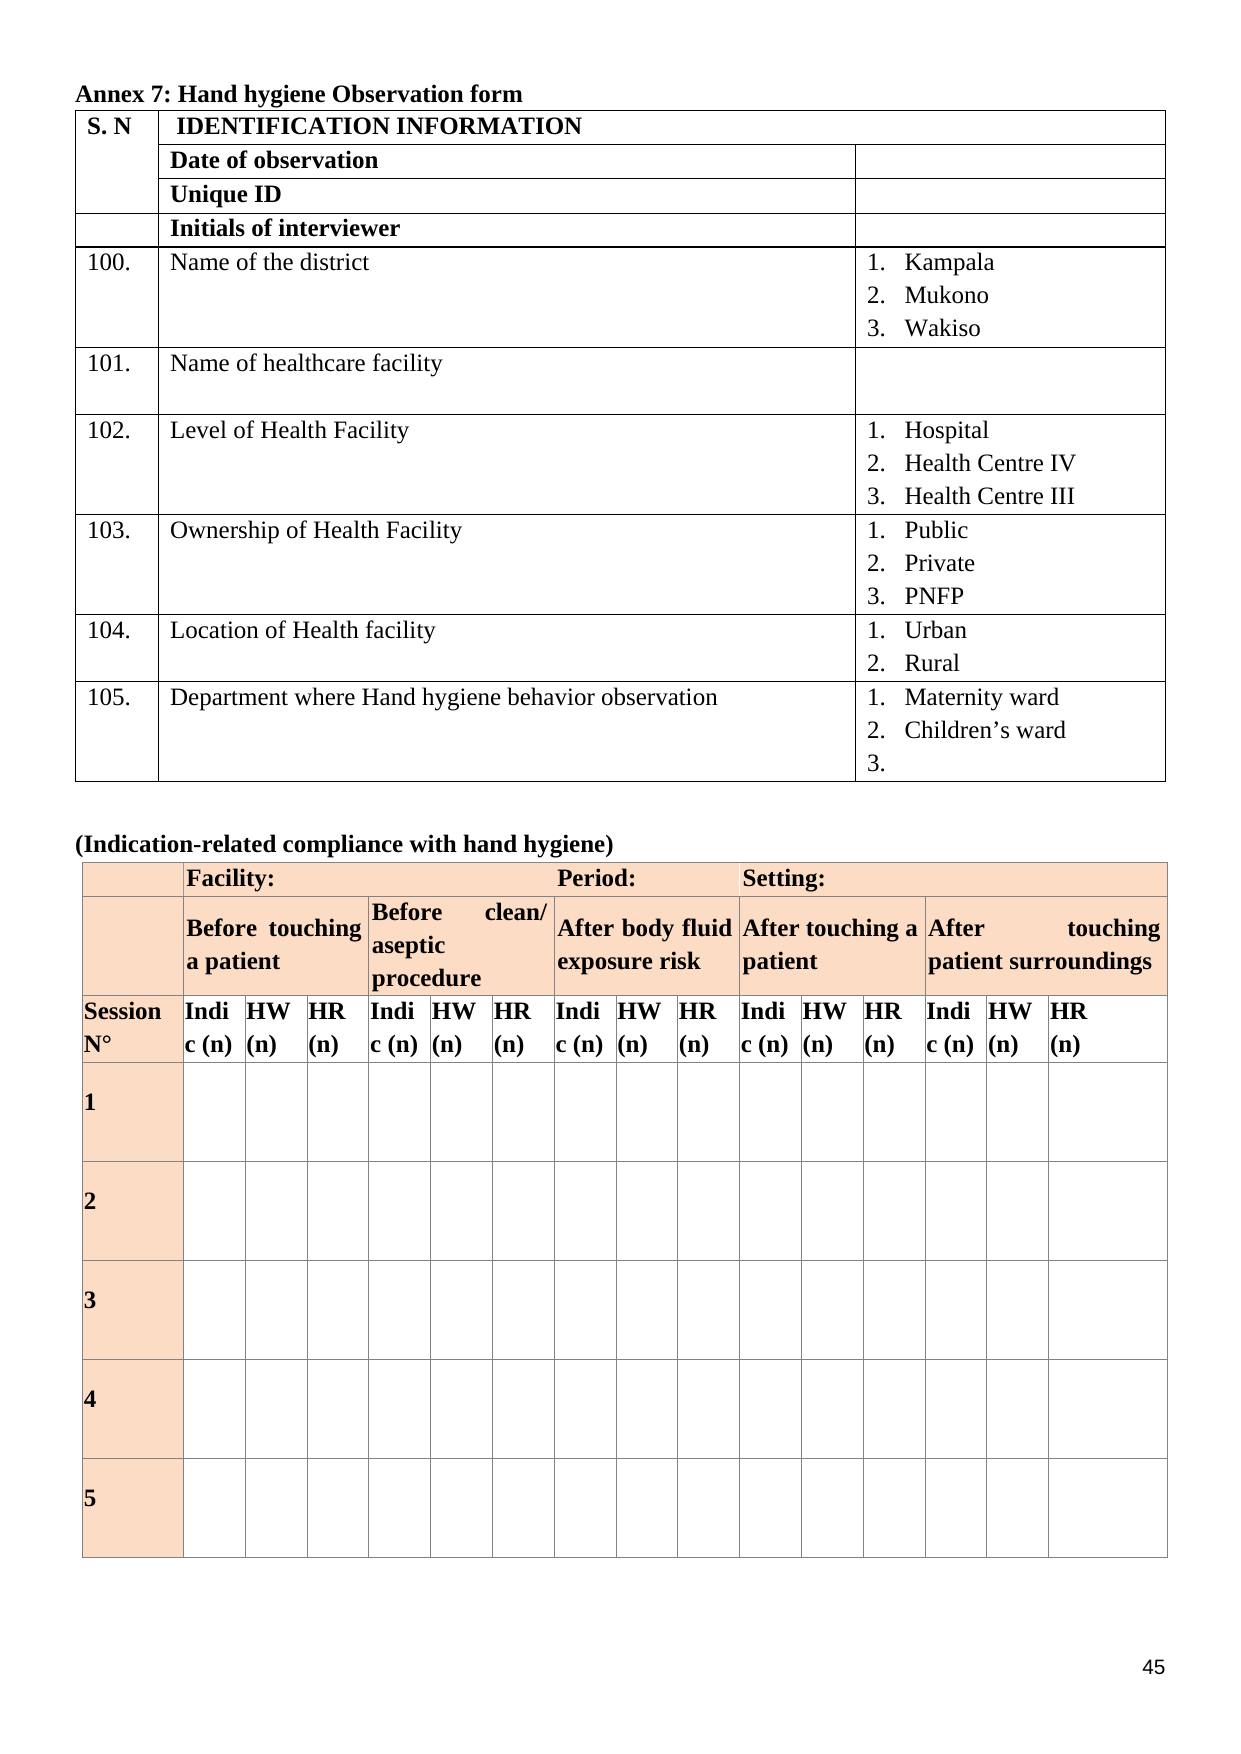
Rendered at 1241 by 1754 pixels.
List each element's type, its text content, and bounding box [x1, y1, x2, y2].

table_cell [555, 1063, 616, 1161]
table_header Facility: [184, 863, 369, 896]
table_cell [987, 1261, 1048, 1359]
table_cell [740, 1063, 801, 1161]
table_cell [76, 515, 158, 614]
table_cell Date of observation [159, 145, 855, 178]
table_cell [802, 1459, 863, 1557]
table_cell Unique ID [159, 179, 855, 212]
table_cell Before clean/ aseptic procedure [369, 897, 554, 995]
table_cell [856, 179, 1165, 212]
table_cell HW (n) [431, 996, 492, 1061]
text (Indication-related compliance with hand hygiene) [75, 829, 1165, 858]
table_cell [864, 1261, 925, 1359]
table_cell [926, 1063, 986, 1161]
table_cell [431, 1360, 492, 1458]
table_header [369, 863, 554, 896]
table_cell [678, 1063, 739, 1161]
table_cell [431, 1261, 492, 1359]
table_cell [493, 1459, 554, 1557]
table_cell [926, 1162, 986, 1260]
table_cell [555, 1459, 616, 1557]
table_cell [864, 1162, 925, 1260]
table_cell [308, 1162, 368, 1260]
table_header Period: [554, 863, 739, 896]
table_cell HR (n) [864, 996, 925, 1061]
table_cell [493, 1360, 554, 1458]
table_cell [369, 1261, 430, 1359]
table_cell [802, 1360, 863, 1458]
table_cell [987, 1162, 1048, 1260]
table_cell [740, 1261, 801, 1359]
table_cell [1049, 1459, 1167, 1557]
table_cell [617, 1063, 677, 1161]
table_cell [864, 1063, 925, 1161]
table_cell [1049, 1063, 1167, 1161]
table_cell [856, 145, 1165, 178]
table_cell Hospital Health Centre IV Health Centre III [856, 415, 1165, 514]
table_cell Indic (n) [555, 996, 616, 1061]
table_cell [617, 1162, 677, 1260]
table_cell [184, 1360, 245, 1458]
table_cell Kampala Mukono Wakiso [856, 248, 1165, 347]
table_cell HR (n) [1049, 996, 1167, 1061]
table_cell [431, 1459, 492, 1557]
table_cell [926, 1459, 986, 1557]
table_cell [246, 1360, 307, 1458]
table_cell HW (n) [617, 996, 677, 1061]
table_cell [184, 1063, 245, 1161]
table_cell [493, 1162, 554, 1260]
table_cell HW (n) [246, 996, 307, 1061]
table_cell [308, 1261, 368, 1359]
table_cell [246, 1261, 307, 1359]
table_cell [246, 1162, 307, 1260]
table_cell [802, 1063, 863, 1161]
table_cell [678, 1360, 739, 1458]
table_cell 1 [83, 1063, 183, 1161]
table_cell [493, 1063, 554, 1161]
table_cell [308, 1063, 368, 1161]
table_cell [987, 1360, 1048, 1458]
table_cell Indic (n) [926, 996, 986, 1061]
table_cell [555, 1162, 616, 1260]
table_cell Session N° [83, 996, 183, 1061]
table_cell 3 [83, 1261, 183, 1359]
table_cell [802, 1261, 863, 1359]
table_cell [617, 1360, 677, 1458]
table_cell [856, 348, 1165, 414]
table_cell Initials of interviewer [159, 214, 855, 246]
table_header S. N [76, 111, 158, 212]
table_cell [987, 1459, 1048, 1557]
table_cell [369, 1162, 430, 1260]
table_cell Level of Health Facility [159, 415, 855, 514]
table_header [925, 863, 1167, 896]
table_cell [802, 1162, 863, 1260]
table_cell [678, 1459, 739, 1557]
table_cell [678, 1162, 739, 1260]
table_cell HR (n) [308, 996, 368, 1061]
table_cell HW (n) [987, 996, 1048, 1061]
table_cell HR (n) [493, 996, 554, 1061]
table_header [83, 863, 183, 896]
table_cell [83, 897, 183, 995]
table_cell [740, 1459, 801, 1557]
table_cell [76, 348, 158, 414]
table_cell 5 [83, 1459, 183, 1557]
table_cell [184, 1261, 245, 1359]
table_cell Public Private PNFP [856, 515, 1165, 614]
table_cell [184, 1162, 245, 1260]
table_header Setting: [740, 863, 925, 896]
subtitle Annex 7: Hand hygiene Observation form [75, 79, 1165, 108]
table_cell 4 [83, 1360, 183, 1458]
table_cell [617, 1459, 677, 1557]
table_cell [184, 1459, 245, 1557]
table_cell Department where Hand hygiene behavior observation [159, 682, 855, 781]
table_cell [76, 415, 158, 514]
table_cell [76, 682, 158, 781]
table_cell [926, 1360, 986, 1458]
table_cell Indic (n) [184, 996, 245, 1061]
table_cell After body fluid exposure risk [555, 897, 739, 995]
table_cell After touching a patient [740, 897, 925, 995]
table_cell [1049, 1360, 1167, 1458]
table_cell Name of healthcare facility [159, 348, 855, 414]
table_cell [740, 1162, 801, 1260]
table_cell [864, 1459, 925, 1557]
table_cell Location of Health facility [159, 615, 855, 681]
table_cell [740, 1360, 801, 1458]
table_cell HW (n) [802, 996, 863, 1061]
table_cell [76, 615, 158, 681]
table_cell Indic (n) [740, 996, 801, 1061]
table_cell [987, 1063, 1048, 1161]
table_cell Before touching a patient [184, 897, 368, 995]
table_cell [856, 214, 1165, 246]
table_cell 2 [83, 1162, 183, 1260]
table_header IDENTIFICATION INFORMATION [159, 111, 1165, 144]
table_cell [431, 1063, 492, 1161]
table_cell [246, 1063, 307, 1161]
table_cell [369, 1360, 430, 1458]
table_cell Indic (n) [369, 996, 430, 1061]
table_cell Urban Rural [856, 615, 1165, 681]
table_cell [1049, 1162, 1167, 1260]
table_cell [1049, 1261, 1167, 1359]
table_cell [493, 1261, 554, 1359]
table_cell Ownership of Health Facility [159, 515, 855, 614]
table_cell [926, 1261, 986, 1359]
table_cell [308, 1459, 368, 1557]
table_cell [369, 1063, 430, 1161]
table_cell After touching patient surroundings [926, 897, 1167, 995]
table_cell [246, 1459, 307, 1557]
table_cell [555, 1261, 616, 1359]
table_cell Name of the district [159, 248, 855, 347]
table_cell [555, 1360, 616, 1458]
table_cell [864, 1360, 925, 1458]
table_cell [678, 1261, 739, 1359]
table_cell [617, 1261, 677, 1359]
table_cell Maternity ward Children’s ward [856, 682, 1165, 781]
table_cell [308, 1360, 368, 1458]
table_cell [76, 214, 158, 246]
table_cell [369, 1459, 430, 1557]
table_cell [76, 248, 158, 347]
table_cell HR (n) [678, 996, 739, 1061]
table_cell [431, 1162, 492, 1260]
